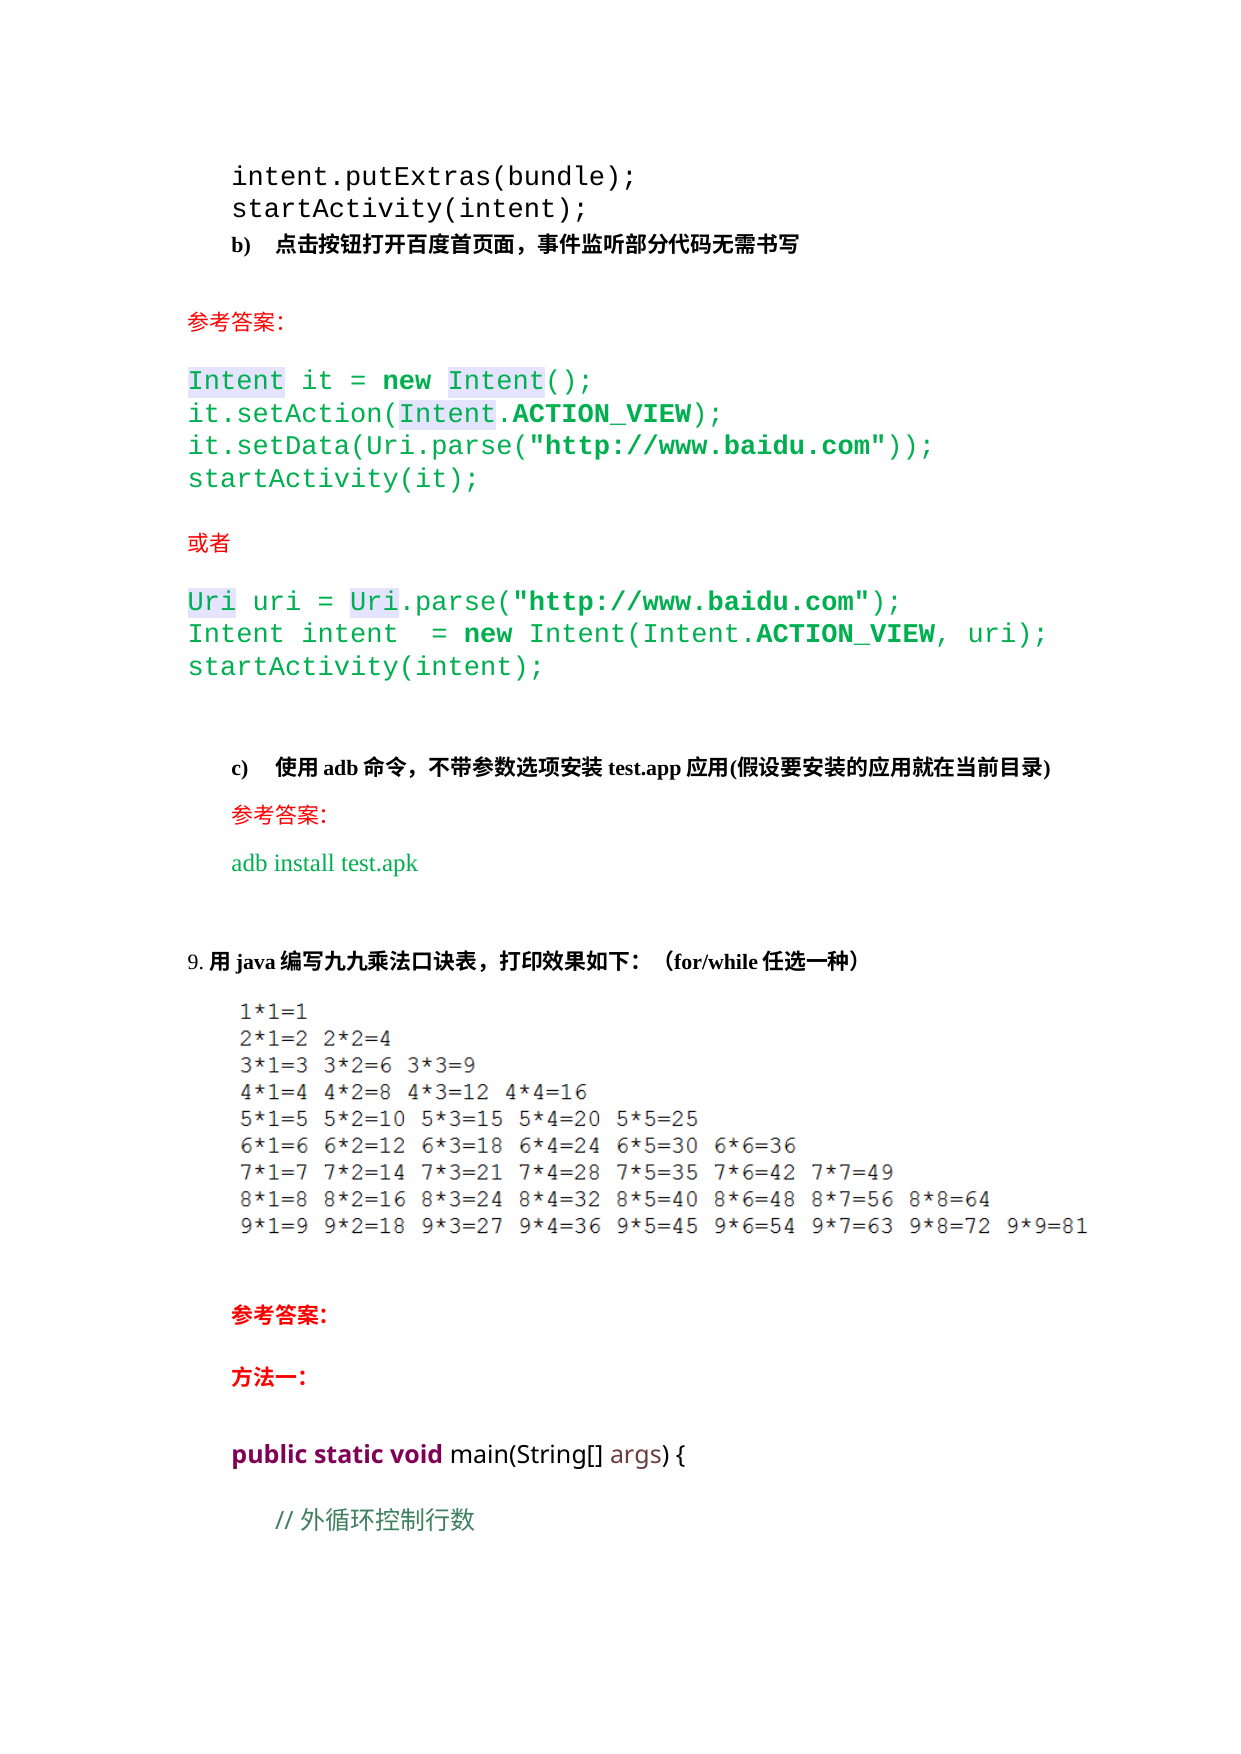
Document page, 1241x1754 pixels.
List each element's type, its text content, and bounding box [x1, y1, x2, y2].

list 使用adb命令，不带参数选项安装test.app应用(假设要安装的应用就在当前目录) [231, 749, 1053, 782]
text Uri uri = Uri.parse("http://www.baidu.com"); Intent intent = new Intent(Intent.ACTION_VIEW, uri); startActivity(intent); [187, 587, 1053, 684]
text // 外循环控制行数 [187, 1486, 1053, 1551]
text 参考答案： [231, 798, 1053, 830]
list 用java编写九九乘法口诀表，打印效果如下：（for/while任选一种） [187, 944, 1053, 976]
picture [231, 998, 1096, 1246]
text Intent it = new Intent(); it.setAction(Intent.ACTION_VIEW); it.setData(Uri.parse("http://www.baidu.com")); startActivity(it); [187, 366, 1053, 496]
text 参考答案： [187, 304, 1053, 337]
text 或者 [187, 525, 1053, 558]
text public static void main(String[] args) { [187, 1421, 1053, 1486]
text adb install test.apk [187, 846, 1053, 879]
list 点击按钮打开百度首页面，事件监听部分代码无需书写 [231, 227, 1053, 259]
text 参考答案： [231, 1298, 1053, 1331]
text 方法一： [231, 1360, 1053, 1392]
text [231, 162, 1053, 227]
